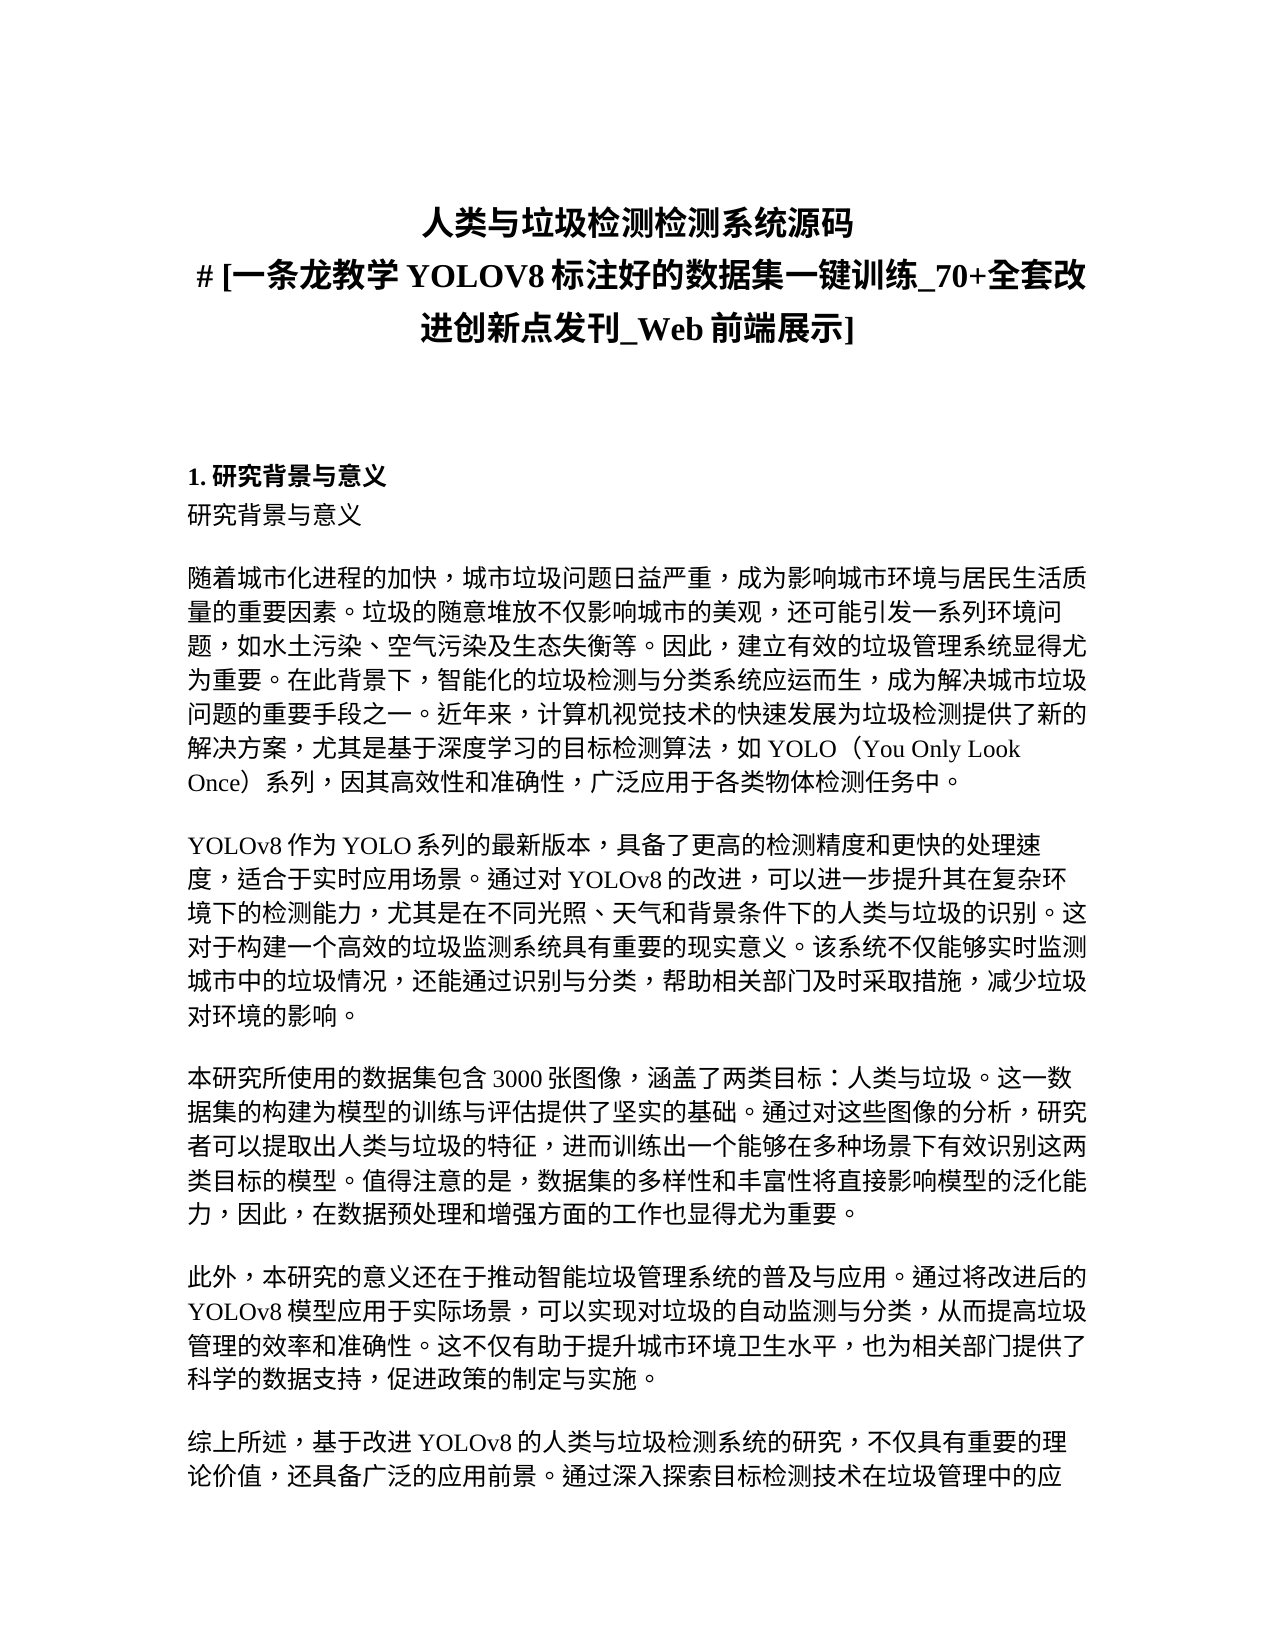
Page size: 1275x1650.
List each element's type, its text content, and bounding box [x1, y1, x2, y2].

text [187, 498, 1087, 1493]
subtitle 人类与垃圾检测检测系统源码 # [一条龙教学YOLOV8标注好的数据集一键训练_70+全套改进创新点发刊_Web前端展示] [187, 200, 1087, 350]
subtitle 1. 研究背景与意义 [187, 459, 1087, 493]
